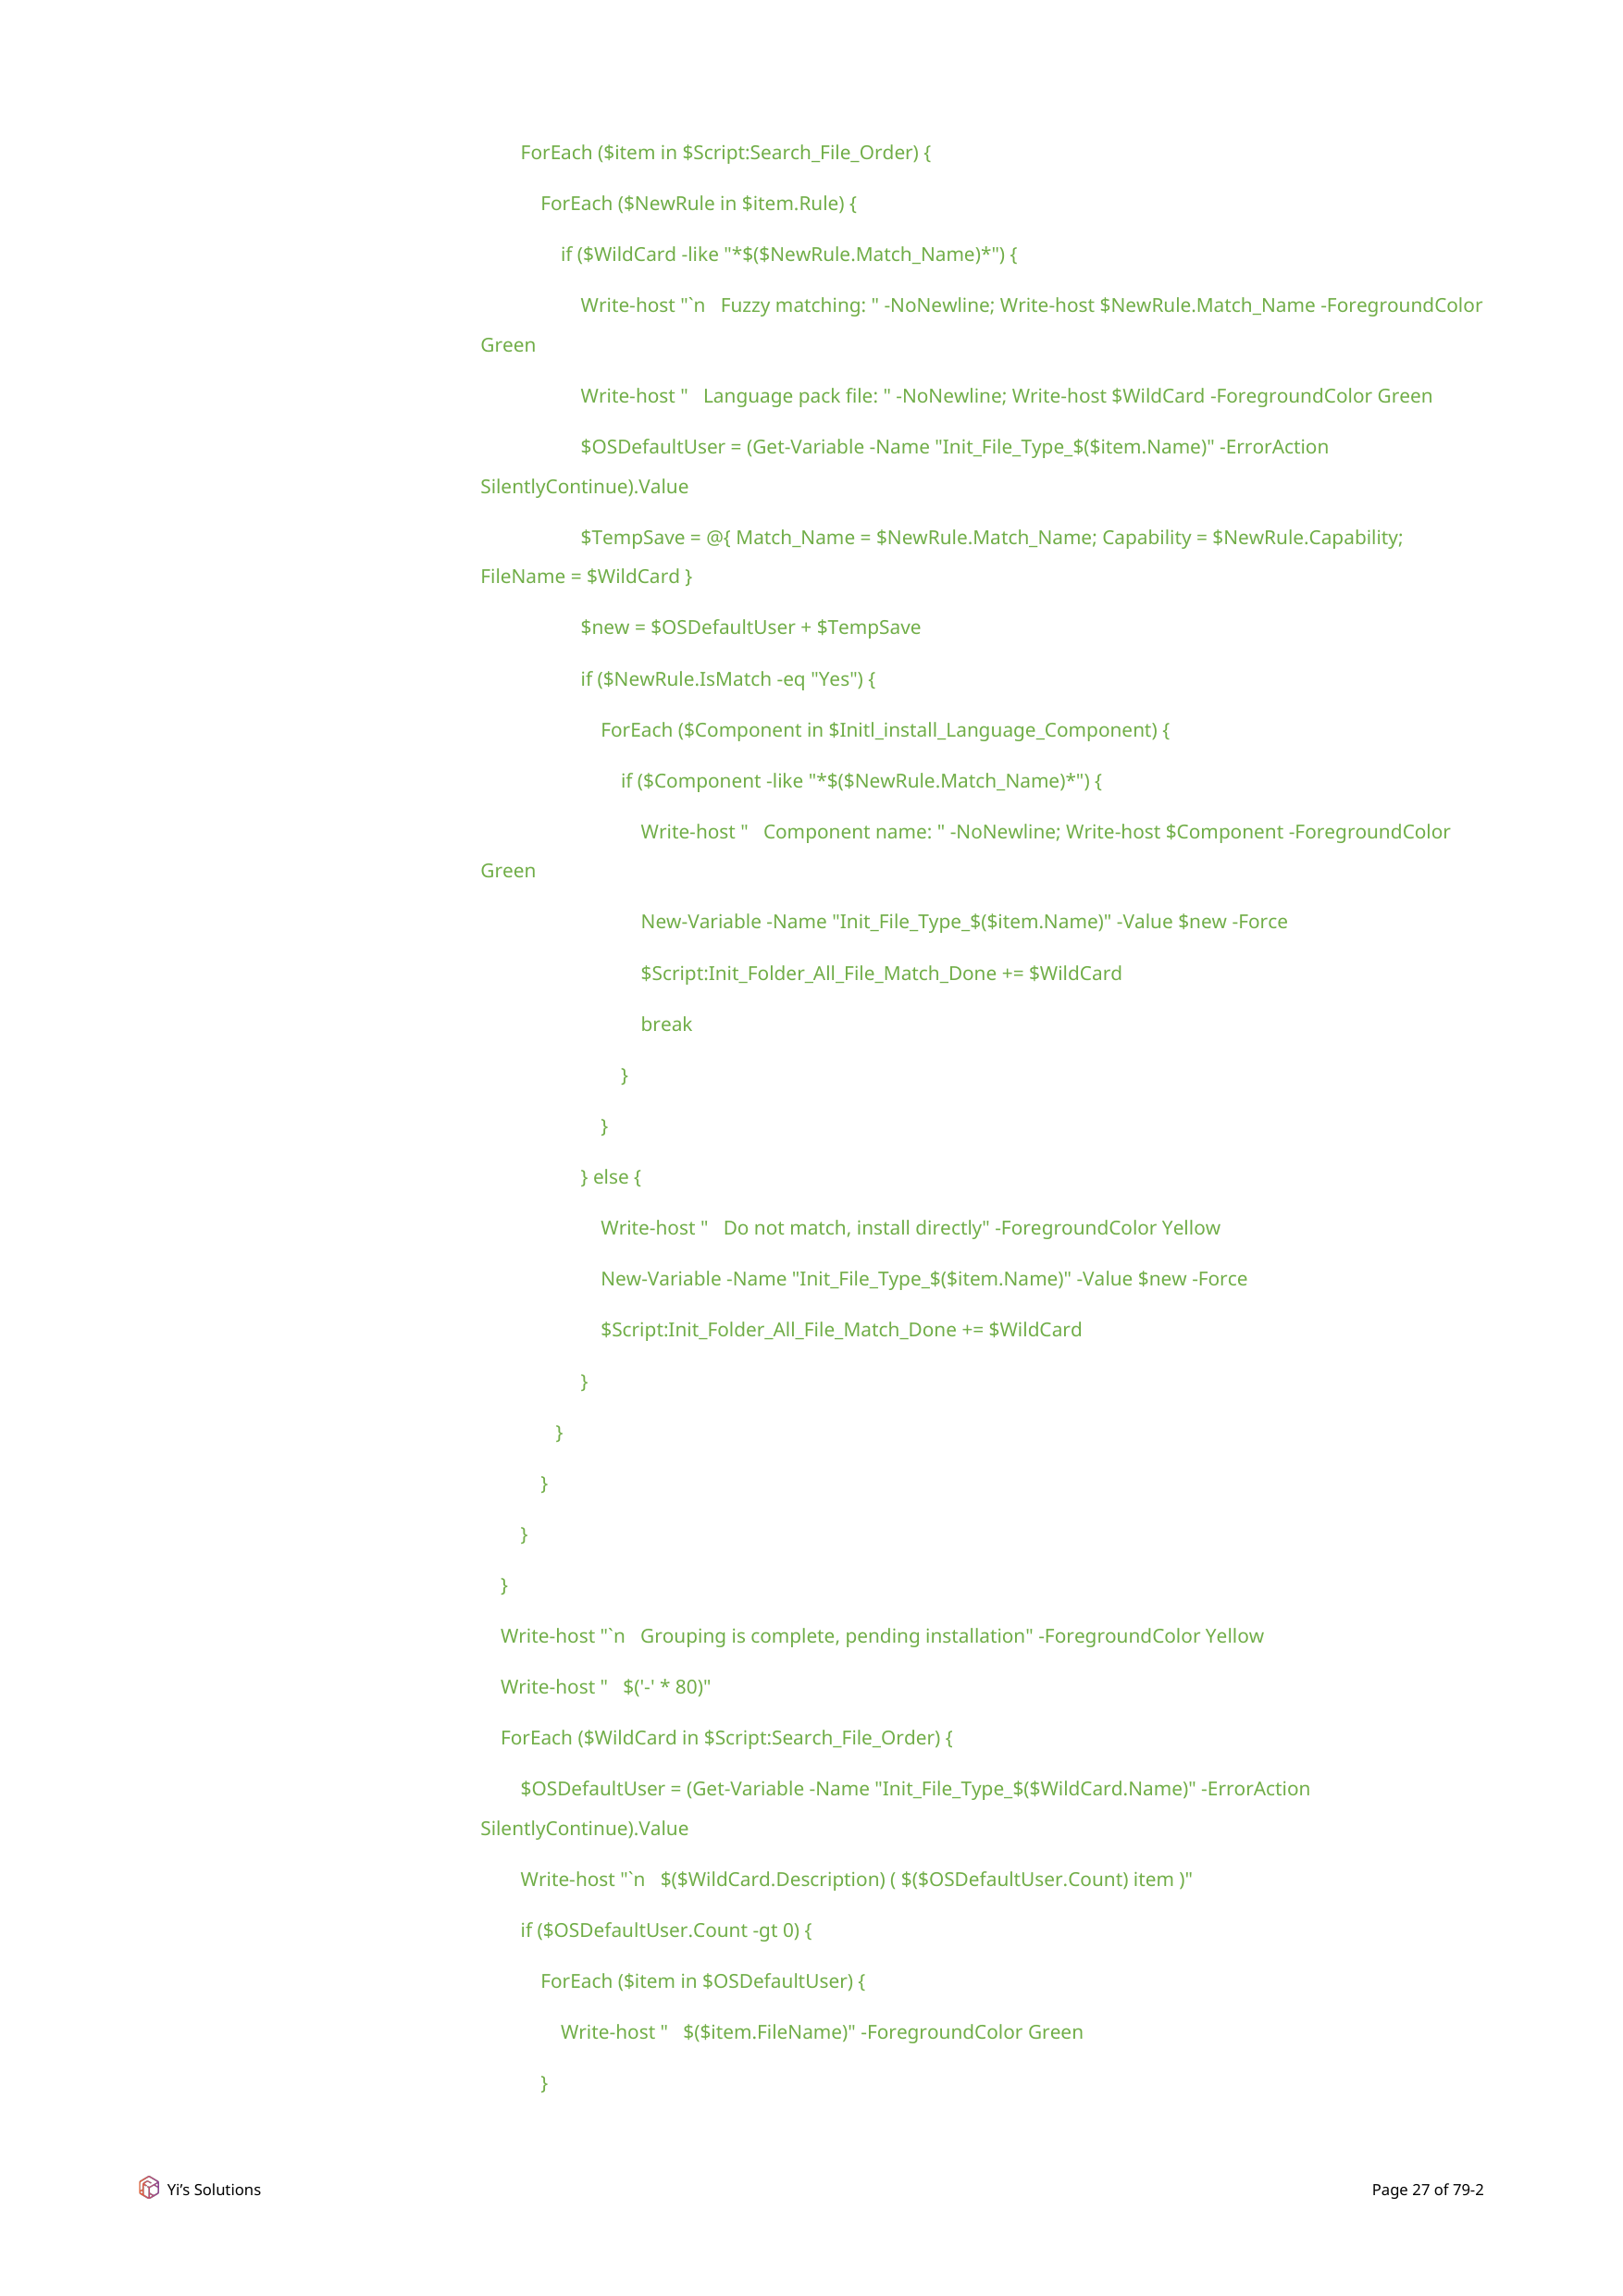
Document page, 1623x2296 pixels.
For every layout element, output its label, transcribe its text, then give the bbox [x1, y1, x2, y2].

text $OSDefaultUser = (Get-Variable -Name "Init_File_Type_$($WildCard.Name)" -ErrorAction SilentlyContinue).Value [480, 1775, 1484, 1841]
text if ($WildCard -like "*$($NewRule.Match_Name)*") { [480, 241, 1484, 267]
text if ($NewRule.IsMatch -eq "Yes") { [480, 665, 1484, 691]
text } [480, 1470, 1484, 1496]
text if ($Component -like "*$($NewRule.Match_Name)*") { [480, 767, 1484, 793]
text Write-host " Do not match, install directly" -ForegroundColor Yellow [480, 1214, 1484, 1241]
text Write-host " Component name: " -NoNewline; Write-host $Component -ForegroundColor Green [480, 818, 1484, 884]
text Write-host "`n Fuzzy matching: " -NoNewline; Write-host $NewRule.Match_Name -ForegroundColor Green [480, 292, 1484, 357]
text $new = $OSDefaultUser + $TempSave [480, 614, 1484, 640]
text New-Variable -Name "Init_File_Type_$($item.Name)" -Value $new -Force [480, 1265, 1484, 1292]
text Write-host " Language pack file: " -NoNewline; Write-host $WildCard -ForegroundColor Green [480, 382, 1484, 408]
text } [480, 1112, 1484, 1139]
text ForEach ($WildCard in $Script:Search_File_Order) { [480, 1724, 1484, 1751]
picture [139, 2176, 159, 2199]
text ForEach ($Component in $Initl_install_Language_Component) { [480, 716, 1484, 742]
text $OSDefaultUser = (Get-Variable -Name "Init_File_Type_$($item.Name)" -ErrorAction SilentlyContinue).Value [480, 433, 1484, 499]
text } [480, 1419, 1484, 1445]
text ForEach ($NewRule in $item.Rule) { [480, 190, 1484, 216]
text Write-host "`n Grouping is complete, pending installation" -ForegroundColor Yellow [480, 1622, 1484, 1649]
text } else { [480, 1163, 1484, 1190]
text New-Variable -Name "Init_File_Type_$($item.Name)" -Value $new -Force [480, 909, 1484, 935]
text } [480, 1368, 1484, 1394]
text ForEach ($item in $Script:Search_File_Order) { [480, 139, 1484, 165]
text } [480, 1571, 1484, 1597]
text $TempSave = @{ Match_Name = $NewRule.Match_Name; Capability = $NewRule.Capability; FileName = $WildCard } [480, 524, 1484, 590]
text if ($OSDefaultUser.Count -gt 0) { [480, 1917, 1484, 1943]
text ForEach ($item in $OSDefaultUser) { [480, 1967, 1484, 1994]
text Write-host "`n $($WildCard.Description) ( $($OSDefaultUser.Count) item )" [480, 1866, 1484, 1892]
text $Script:Init_Folder_All_File_Match_Done += $WildCard [480, 960, 1484, 986]
text break [480, 1011, 1484, 1036]
text Write-host " $('-' * 80)" [480, 1673, 1484, 1700]
text Write-host " $($item.FileName)" -ForegroundColor Green [480, 2018, 1484, 2045]
text } [480, 2070, 1484, 2096]
text } [480, 1061, 1484, 1087]
text } [480, 1520, 1484, 1546]
text $Script:Init_Folder_All_File_Match_Done += $WildCard [480, 1316, 1484, 1343]
